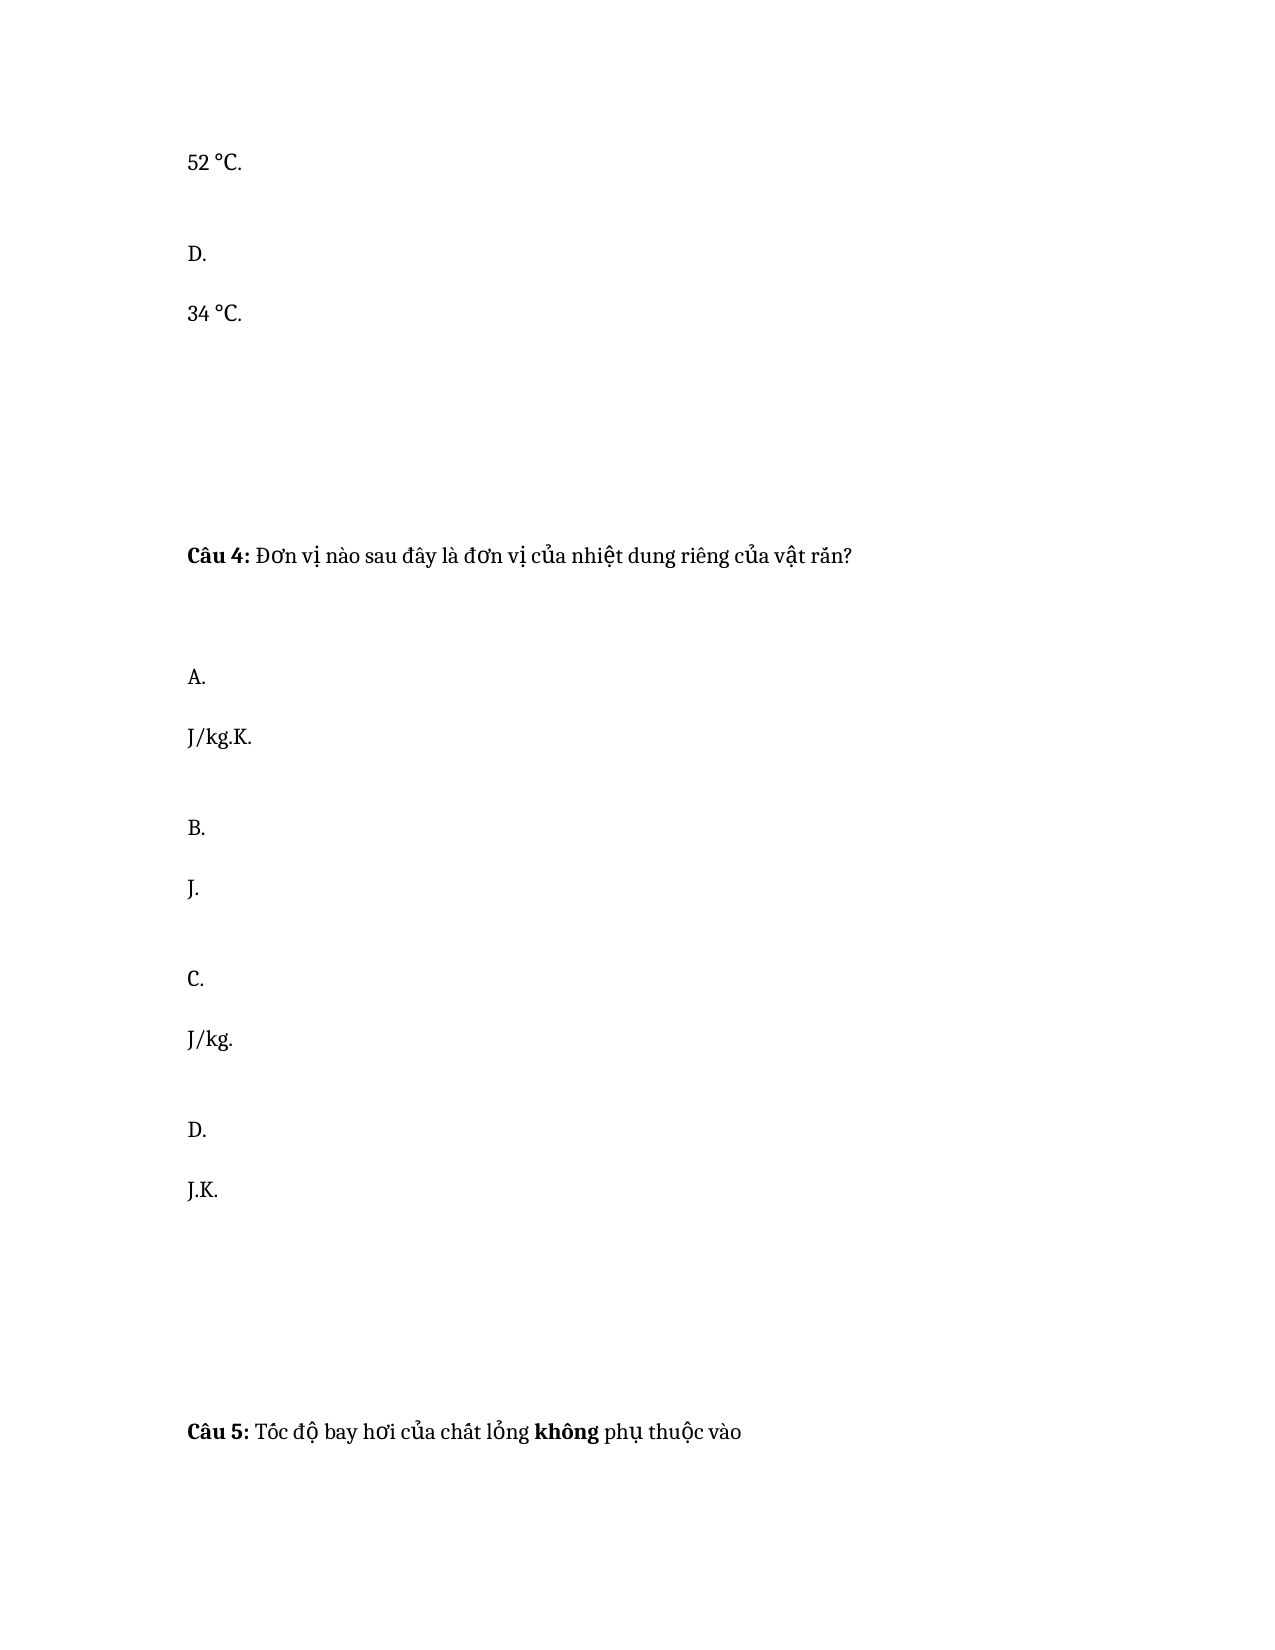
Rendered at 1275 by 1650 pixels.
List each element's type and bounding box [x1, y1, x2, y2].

text [187, 150, 1087, 1475]
